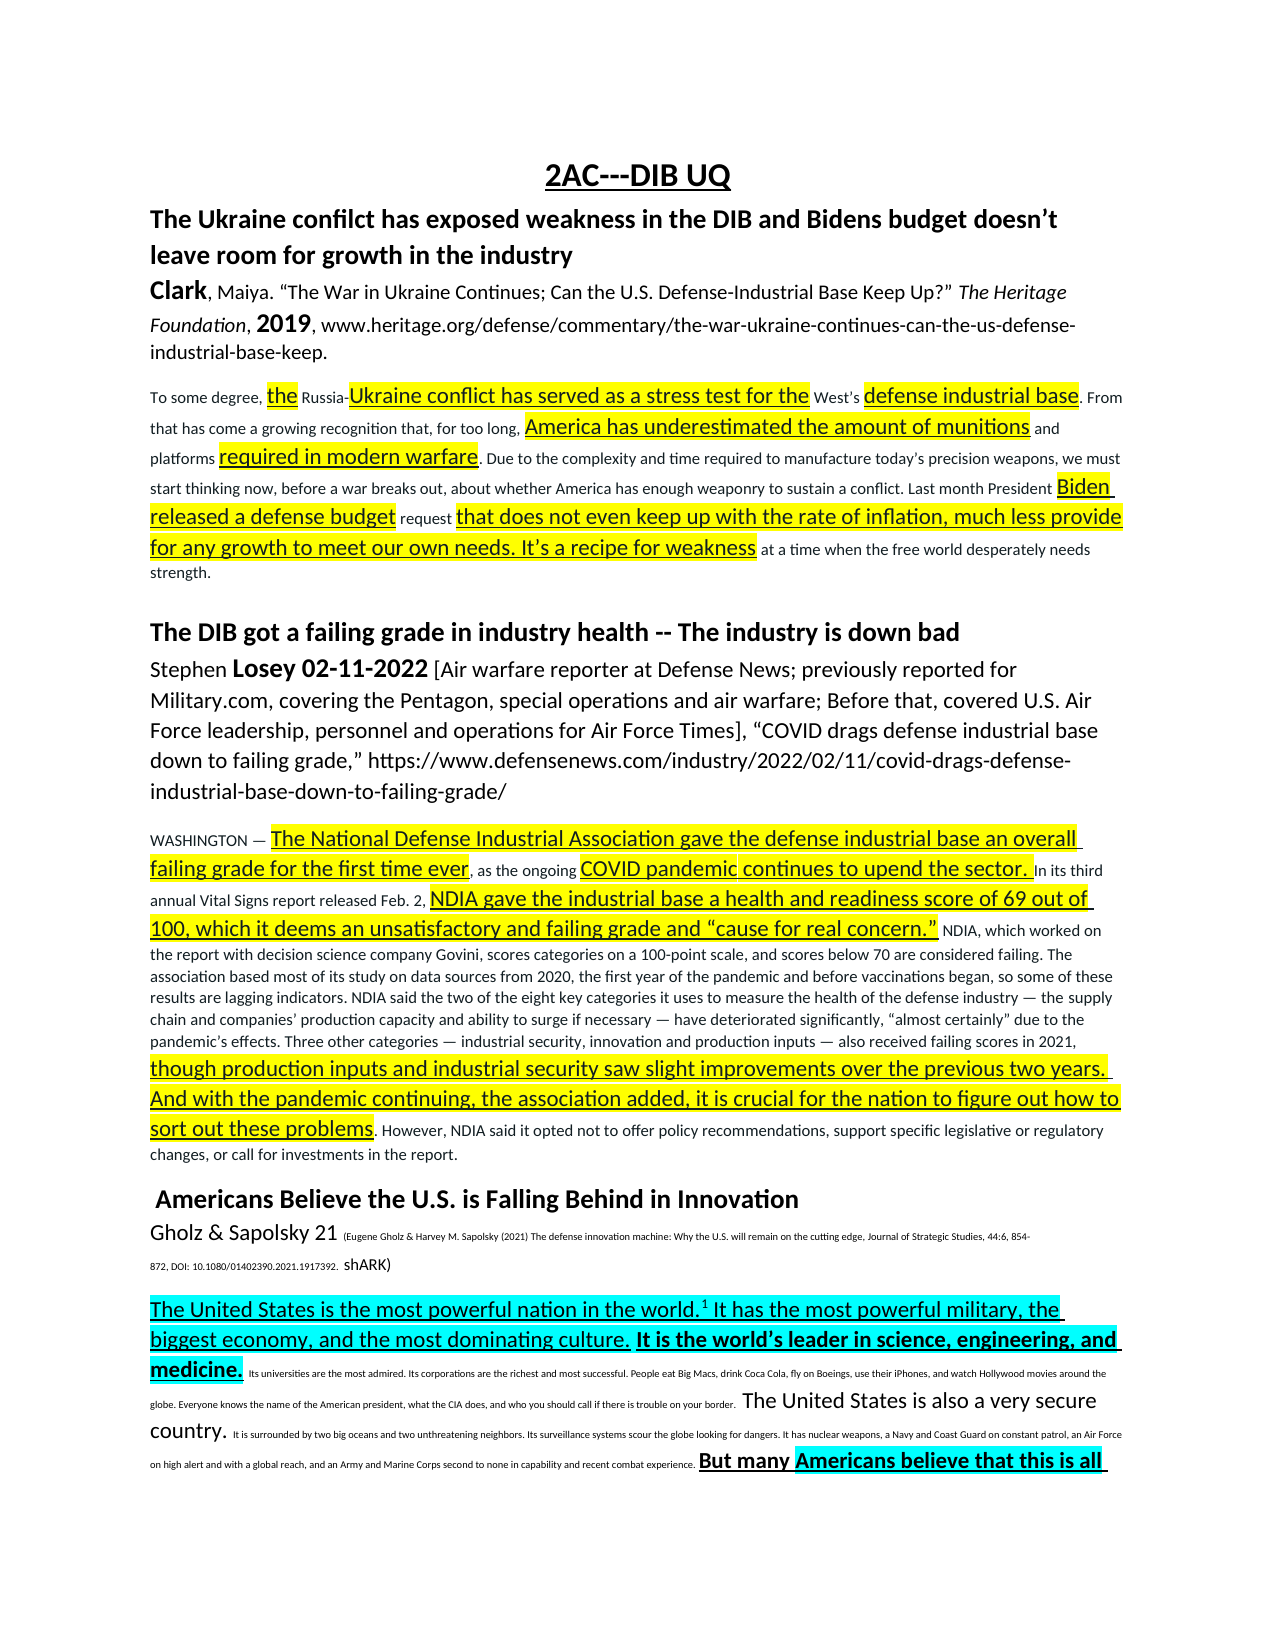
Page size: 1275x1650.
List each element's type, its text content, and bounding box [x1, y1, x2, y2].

text To some degree, the Russia-Ukraine conflict has served as a stress test for the West’s defense industrial base. From that has come a growing recognition that, for too long, America has underestimated the amount of munitions and platforms required in modern warfare. Due to the complexity and time required to manufacture today’s precision weapons, we must start thinking now, before a war breaks out, about whether America has enough weaponry to sustain a conflict. Last month President Biden released a defense budget request that does not even keep up with the rate of inflation, much less provide for any growth to meet our own needs. It’s a recipe for weakness at a time when the free world desperately needs strength. [150, 382, 1125, 583]
subtitle Americans Believe the U.S. is Falling Behind in Innovation [150, 1182, 1125, 1216]
text WASHINGTON — The National Defense Industrial Association gave the defense industrial base an overall failing grade for the first time ever, as the ongoing COVID pandemic continues to upend the sector. In its third annual Vital Signs report released Feb. 2, NDIA gave the industrial base a health and readiness score of 69 out of 100, which it deems an unsatisfactory and failing grade and “cause for real concern.” NDIA, which worked on the report with decision science company Govini, scores categories on a 100-point scale, and scores below 70 are considered failing. The association based most of its study on data sources from 2020, the first year of the pandemic and before vaccinations began, so some of these results are lagging indicators. NDIA said the two of the eight key categories it uses to measure the health of the defense industry — the supply chain and companies’ production capacity and ability to surge if necessary — have deteriorated significantly, “almost certainly” due to the pandemic’s effects. Three other categories — industrial security, innovation and production inputs — also received failing scores in 2021, though production inputs and industrial security saw slight improvements over the previous two years. And with the pandemic continuing, the association added, it is crucial for the nation to figure out how to sort out these problems. However, NDIA said it opted not to offer policy recommendations, support specific legislative or regulatory changes, or call for investments in the report. [150, 824, 1125, 1164]
subtitle 2AC---DIB UQ [150, 154, 1125, 195]
subtitle The Ukraine confilct has exposed weakness in the DIB and Bidens budget doesn’t leave room for growth in the industry [150, 202, 1125, 271]
text Stephen Losey 02-11-2022 [Air warfare reporter at Defense News; previously reported for Military.com, covering the Pentagon, special operations and air warfare; Before that, covered U.S. Air Force leadership, personnel and operations for Air Force Times], “COVID drags defense industrial base down to failing grade,” https://www.defensenews.com/industry/2022/02/11/covid-drags-defense-industrial-base-down-to-failing-grade/ [150, 651, 1125, 805]
subtitle The DIB got a failing grade in industry health -- The industry is down bad [150, 615, 1125, 648]
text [150, 1295, 1125, 1474]
text Clark, Maiya. “The War in Ukraine Continues; Can the U.S. Defense-Industrial Base Keep Up?” The Heritage Foundation, 2019, www.heritage.org/defense/commentary/the-war-ukraine-continues-can-the-us-defense-industrial-base-keep. [150, 273, 1125, 365]
text Gholz & Sapolsky 21 (Eugene Gholz & Harvey M. Sapolsky (2021) The defense innovation machine: Why the U.S. will remain on the cutting edge, Journal of Strategic Studies, 44:6, 854-872, DOI: 10.1080/01402390.2021.1917392. shARK) [150, 1218, 1125, 1276]
